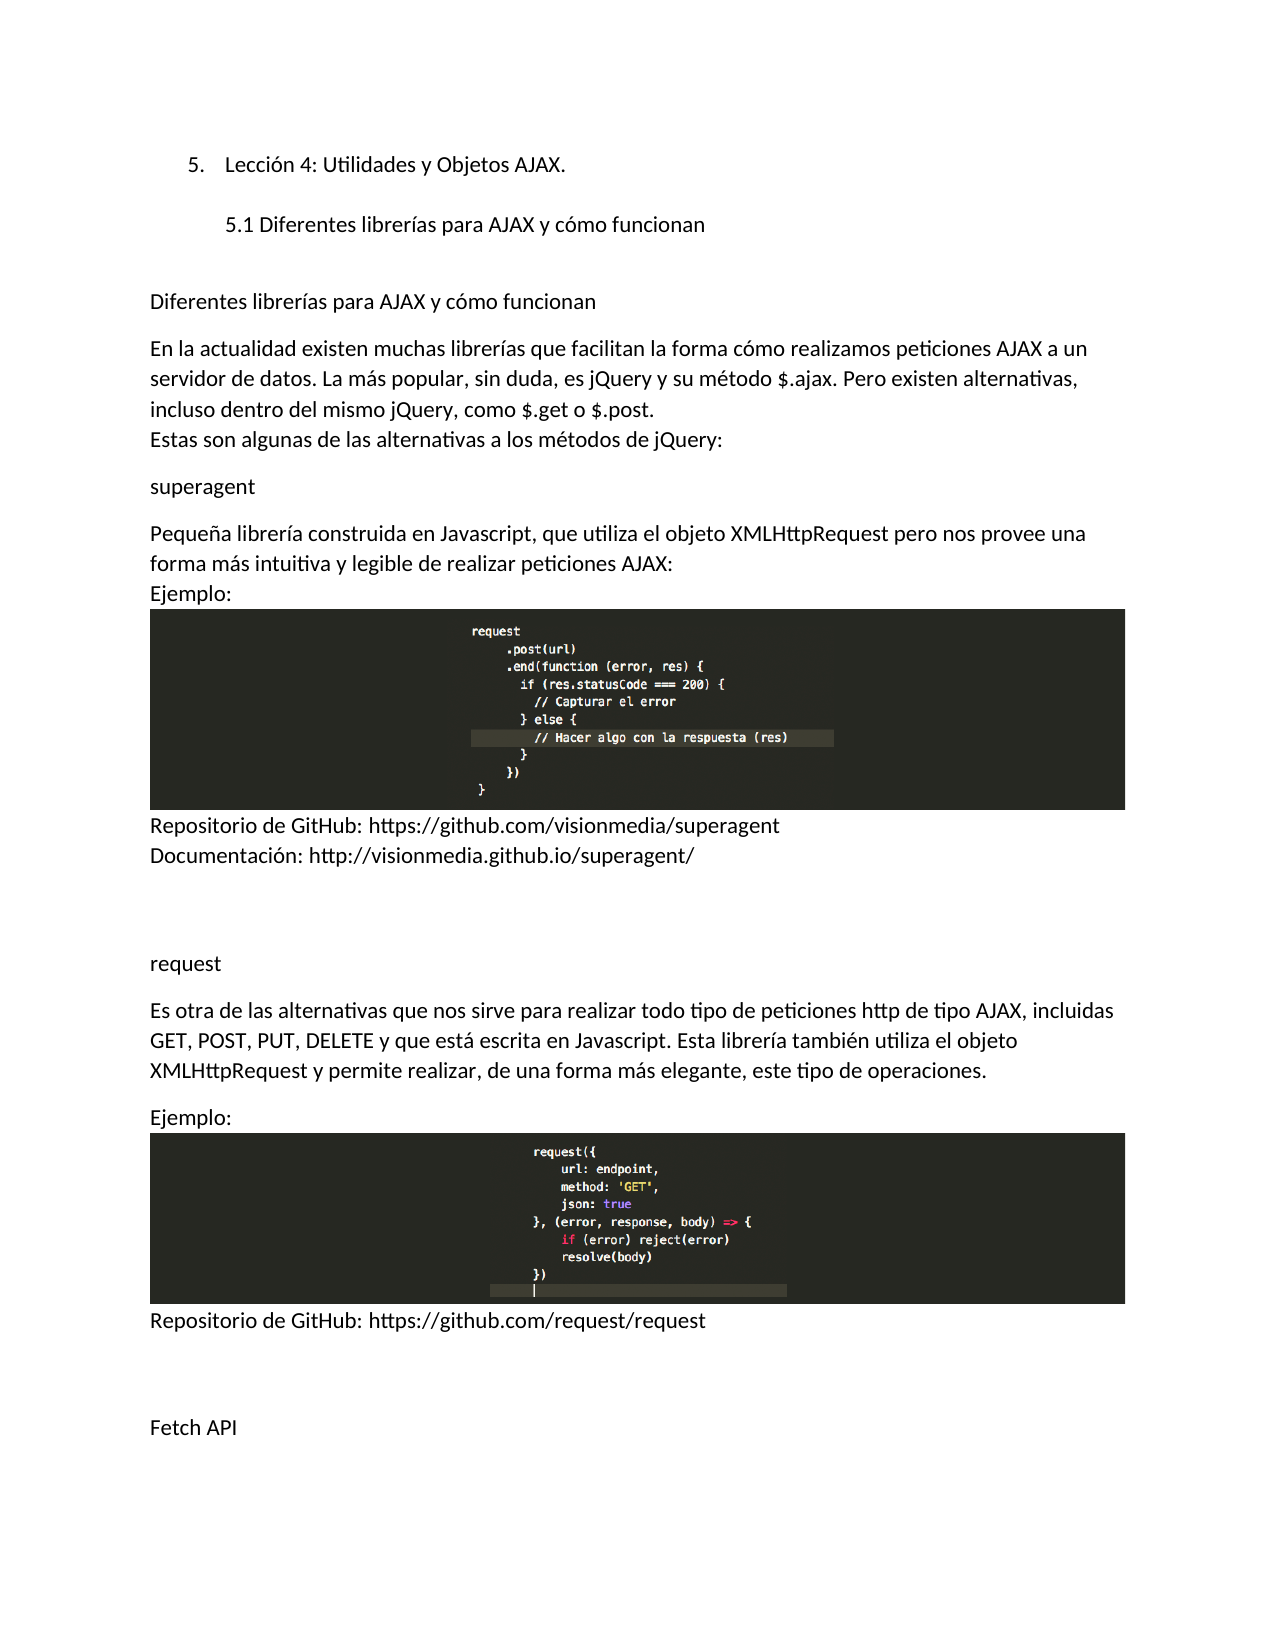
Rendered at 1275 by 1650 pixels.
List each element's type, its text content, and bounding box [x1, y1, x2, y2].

text Pequeña librería construida en Javascript, que utiliza el objeto XMLHttpRequest pero nos provee una forma más intuitiva y legible de realizar peticiones AJAX: Ejemplo: Repositorio de GitHub: https://github.com/visionmedia/superagent Documentación: http://visionmedia.github.io/superagent/ [150, 519, 1125, 609]
list 5.1 Diferentes librerías para AJAX y cómo funcionan [225, 210, 1125, 238]
text Ejemplo: Repositorio de GitHub: https://github.com/request/request [150, 1304, 1125, 1394]
text Diferentes librerías para AJAX y cómo funcionan [150, 287, 1125, 316]
text superagent [150, 472, 1125, 500]
text Es otra de las alternativas que nos sirve para realizar todo tipo de peticiones http de tipo AJAX, incluidas GET, POST, PUT, DELETE y que está escrita en Javascript. Esta librería también utiliza el objeto XMLHttpRequest y permite realizar, de una forma más elegante, este tipo de operaciones. [150, 996, 1125, 1084]
text Fetch API [150, 1413, 1125, 1441]
list Lección 4: Utilidades y Objetos AJAX. [187, 150, 1125, 178]
picture [150, 609, 1125, 810]
text Ejemplo: Repositorio de GitHub: https://github.com/request/request [150, 1103, 1125, 1133]
text En la actualidad existen muchas librerías que facilitan la forma cómo realizamos peticiones AJAX a un servidor de datos. La más popular, sin duda, es jQuery y su método $.ajax. Pero existen alternativas, incluso dentro del mismo jQuery, como $.get o $.post. Estas son algunas de las alternativas a los métodos de jQuery: [150, 334, 1125, 453]
text request [150, 949, 1125, 977]
picture [150, 1133, 1125, 1304]
text Pequeña librería construida en Javascript, que utiliza el objeto XMLHttpRequest pero nos provee una forma más intuitiva y legible de realizar peticiones AJAX: Ejemplo: Repositorio de GitHub: https://github.com/visionmedia/superagent Documentación: http://visionmedia.github.io/superagent/ [150, 810, 1125, 930]
